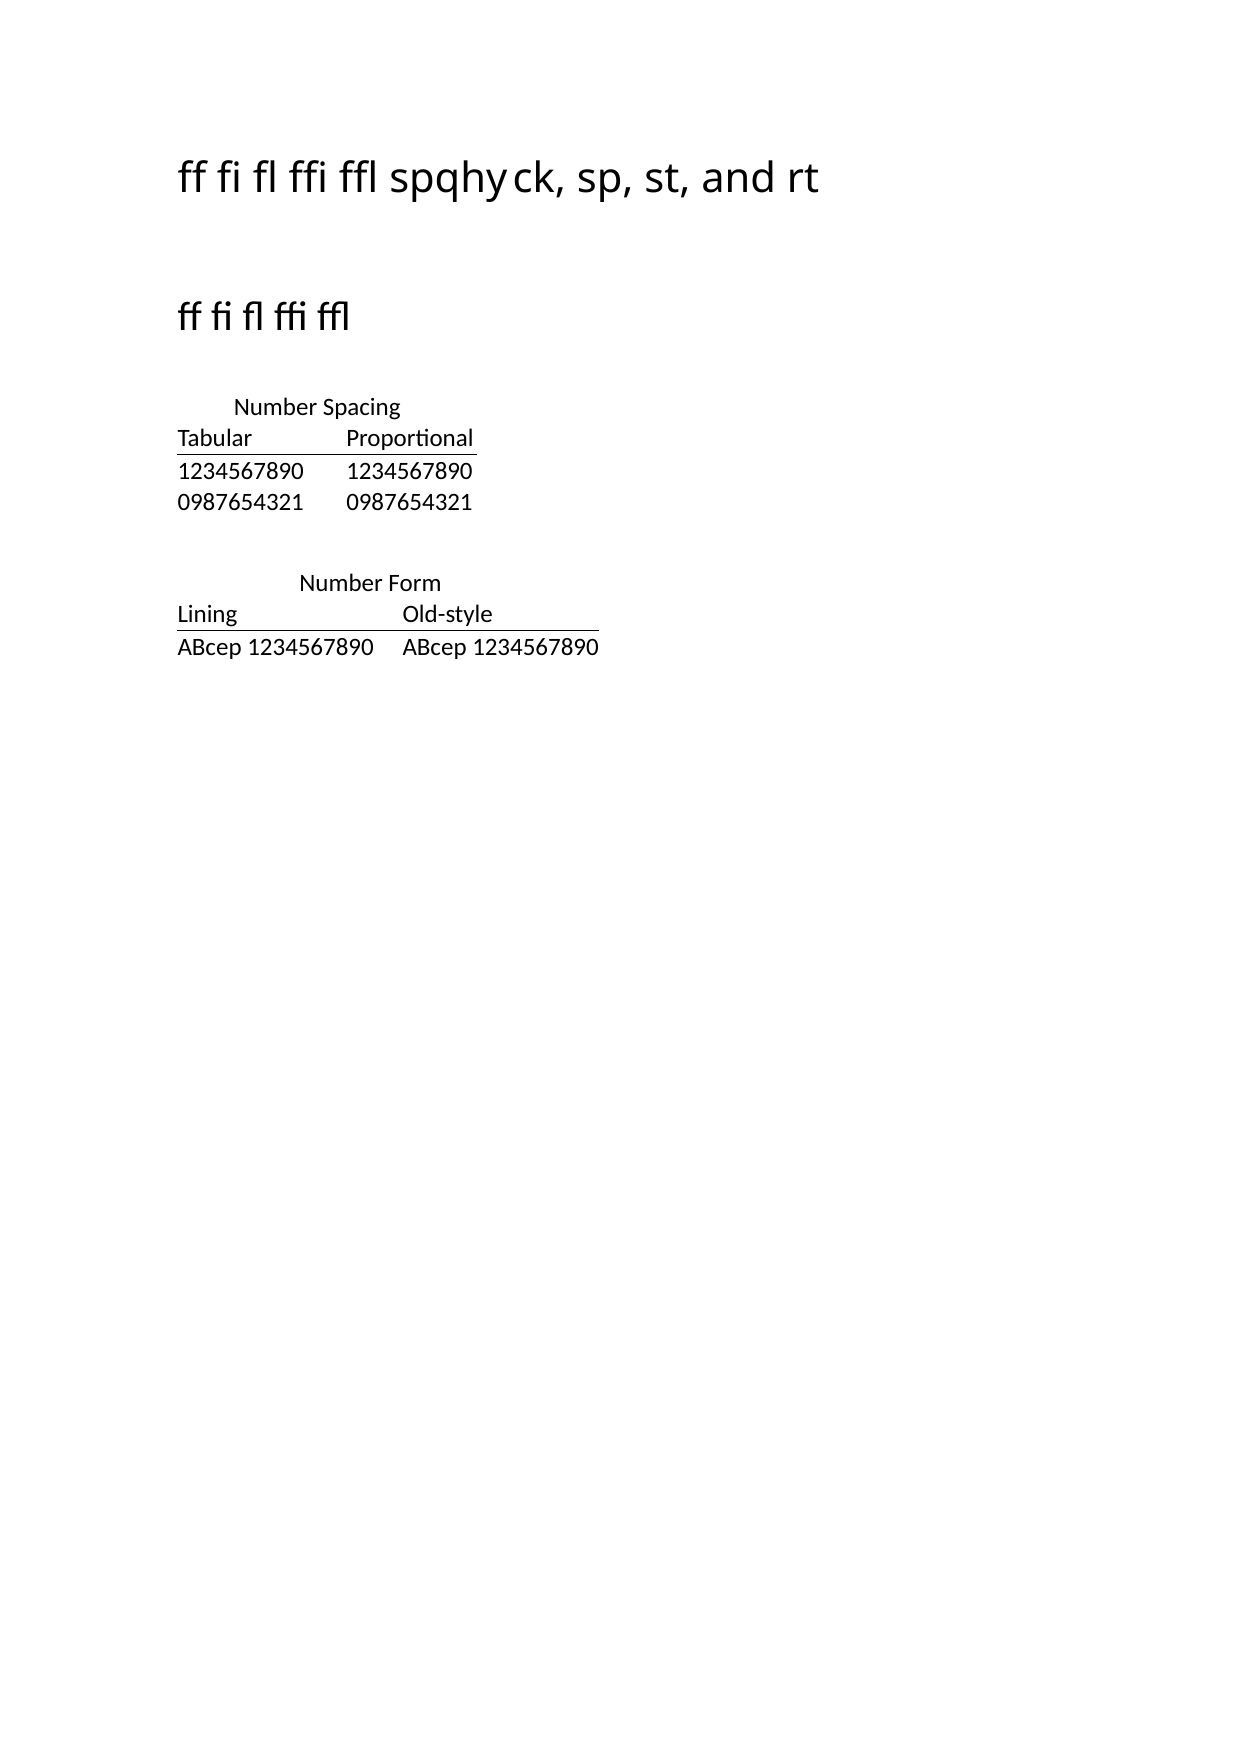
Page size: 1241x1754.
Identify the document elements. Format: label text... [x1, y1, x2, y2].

text 1234567890 1234567890 [177, 455, 1063, 486]
text ff fi fl ffi ffl [177, 289, 1063, 340]
text Tabular Proportional [177, 422, 477, 454]
text ABcep 1234567890 ABcep 1234567890 [177, 631, 1063, 662]
text Number Spacing [177, 391, 477, 422]
text ff fi fl ffi ffl spqhy ck, sp, st, and rt [177, 148, 1063, 204]
text 0987654321 0987654321 [177, 486, 1063, 516]
text Number Form [177, 567, 477, 598]
text Lining Old-style [177, 598, 599, 630]
